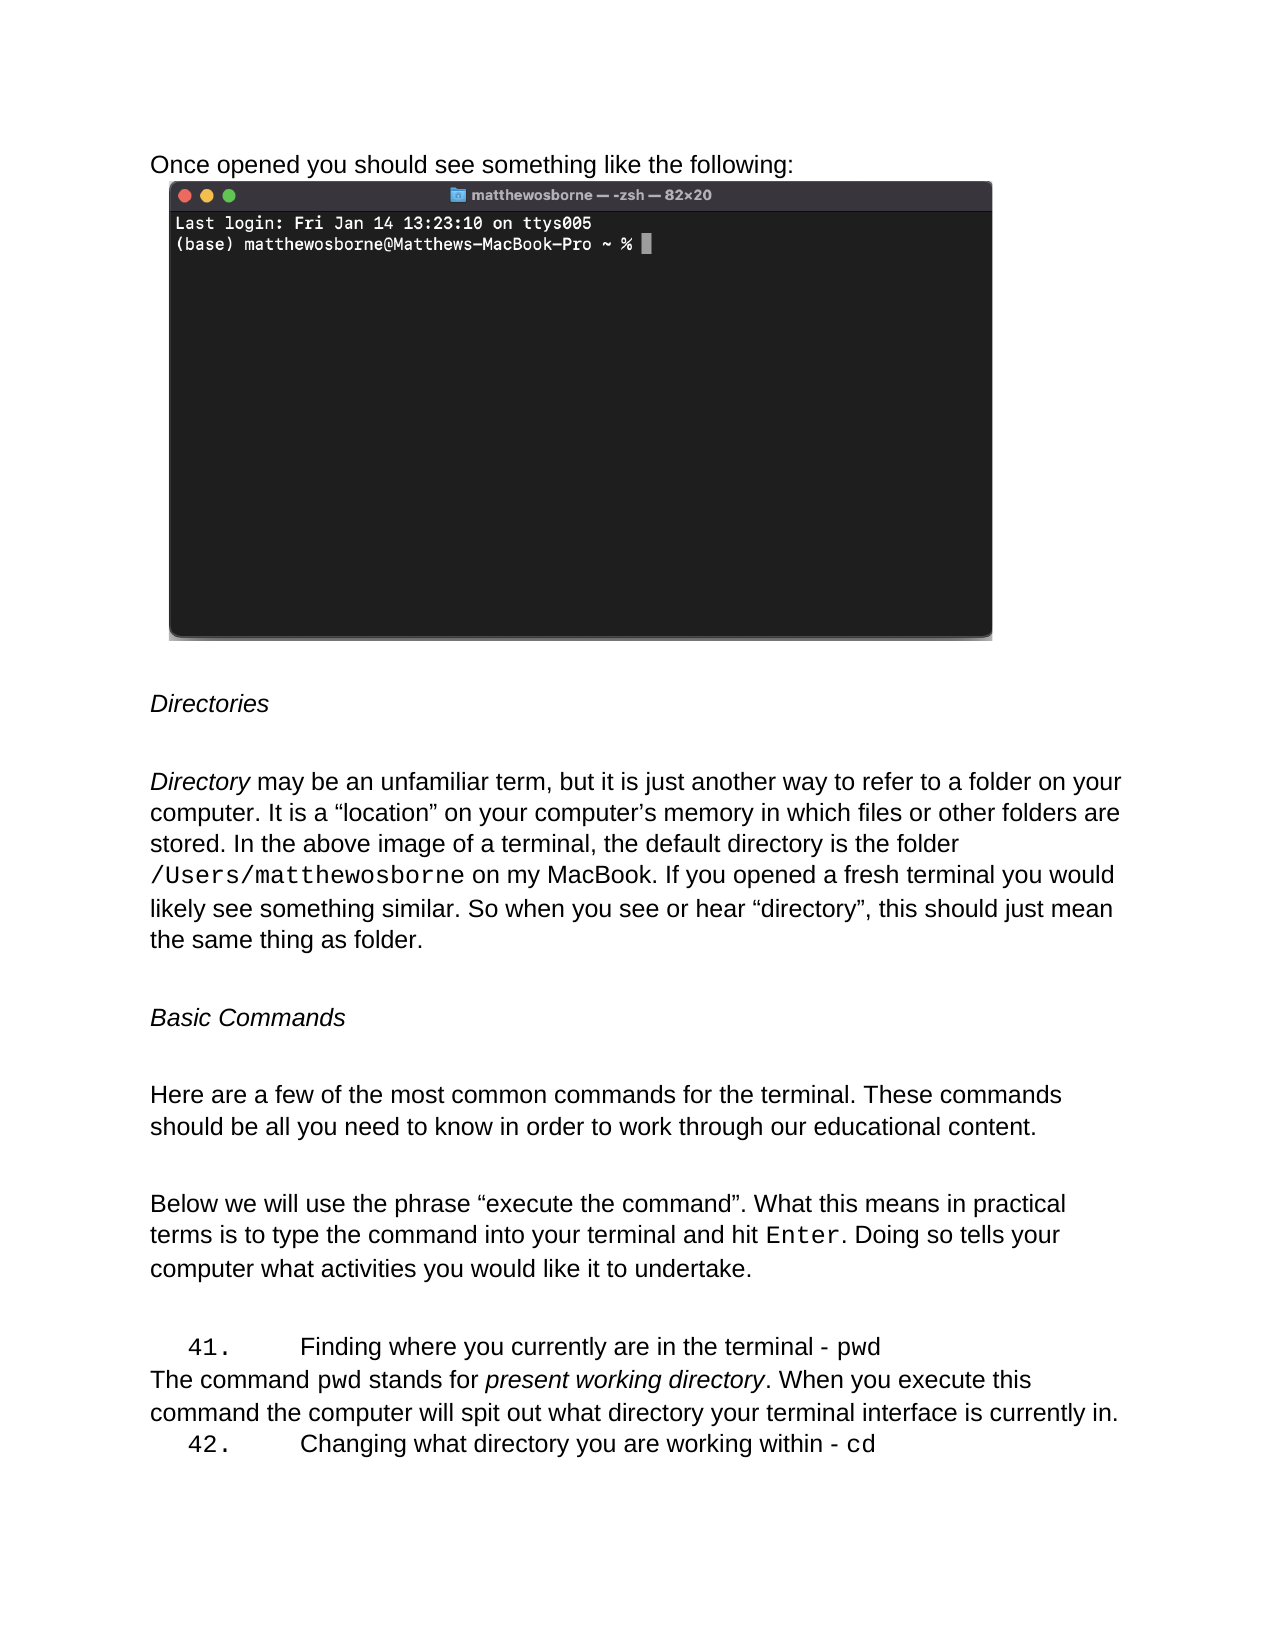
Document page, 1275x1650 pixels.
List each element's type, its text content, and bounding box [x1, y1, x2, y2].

text Here are a few of the most common commands for the terminal. These commands should be all you need to know in order to work through our educational content. [150, 1081, 1125, 1140]
text The command pwd stands for present working directory. When you execute this command the computer will spit out what directory your terminal interface is currently in. [150, 1365, 1125, 1427]
text Directory may be an unfamiliar term, but it is just another way to refer to a folder on your computer. It is a “location” on your computer’s memory in which files or other folders are stored. In the above image of a terminal, the default directory is the folder /Users/matthewosborne on my MacBook. If you opened a fresh terminal you would likely see something similar. So when you see or hear “directory”, this should just mean the same thing as folder. [150, 767, 1125, 953]
text Basic Commands [150, 1003, 1125, 1031]
list Changing what directory you are working within - cd [187, 1429, 1125, 1460]
text Directories [150, 689, 1125, 718]
text Once opened you should see something like the following: [150, 150, 1125, 640]
list Finding where you currently are in the terminal - pwd [187, 1332, 1125, 1363]
text Below we will use the phrase “execute the command”. What this means in practical terms is to type the command into your terminal and hit Enter. Doing so tells your computer what activities you would like it to undertake. [150, 1189, 1125, 1282]
